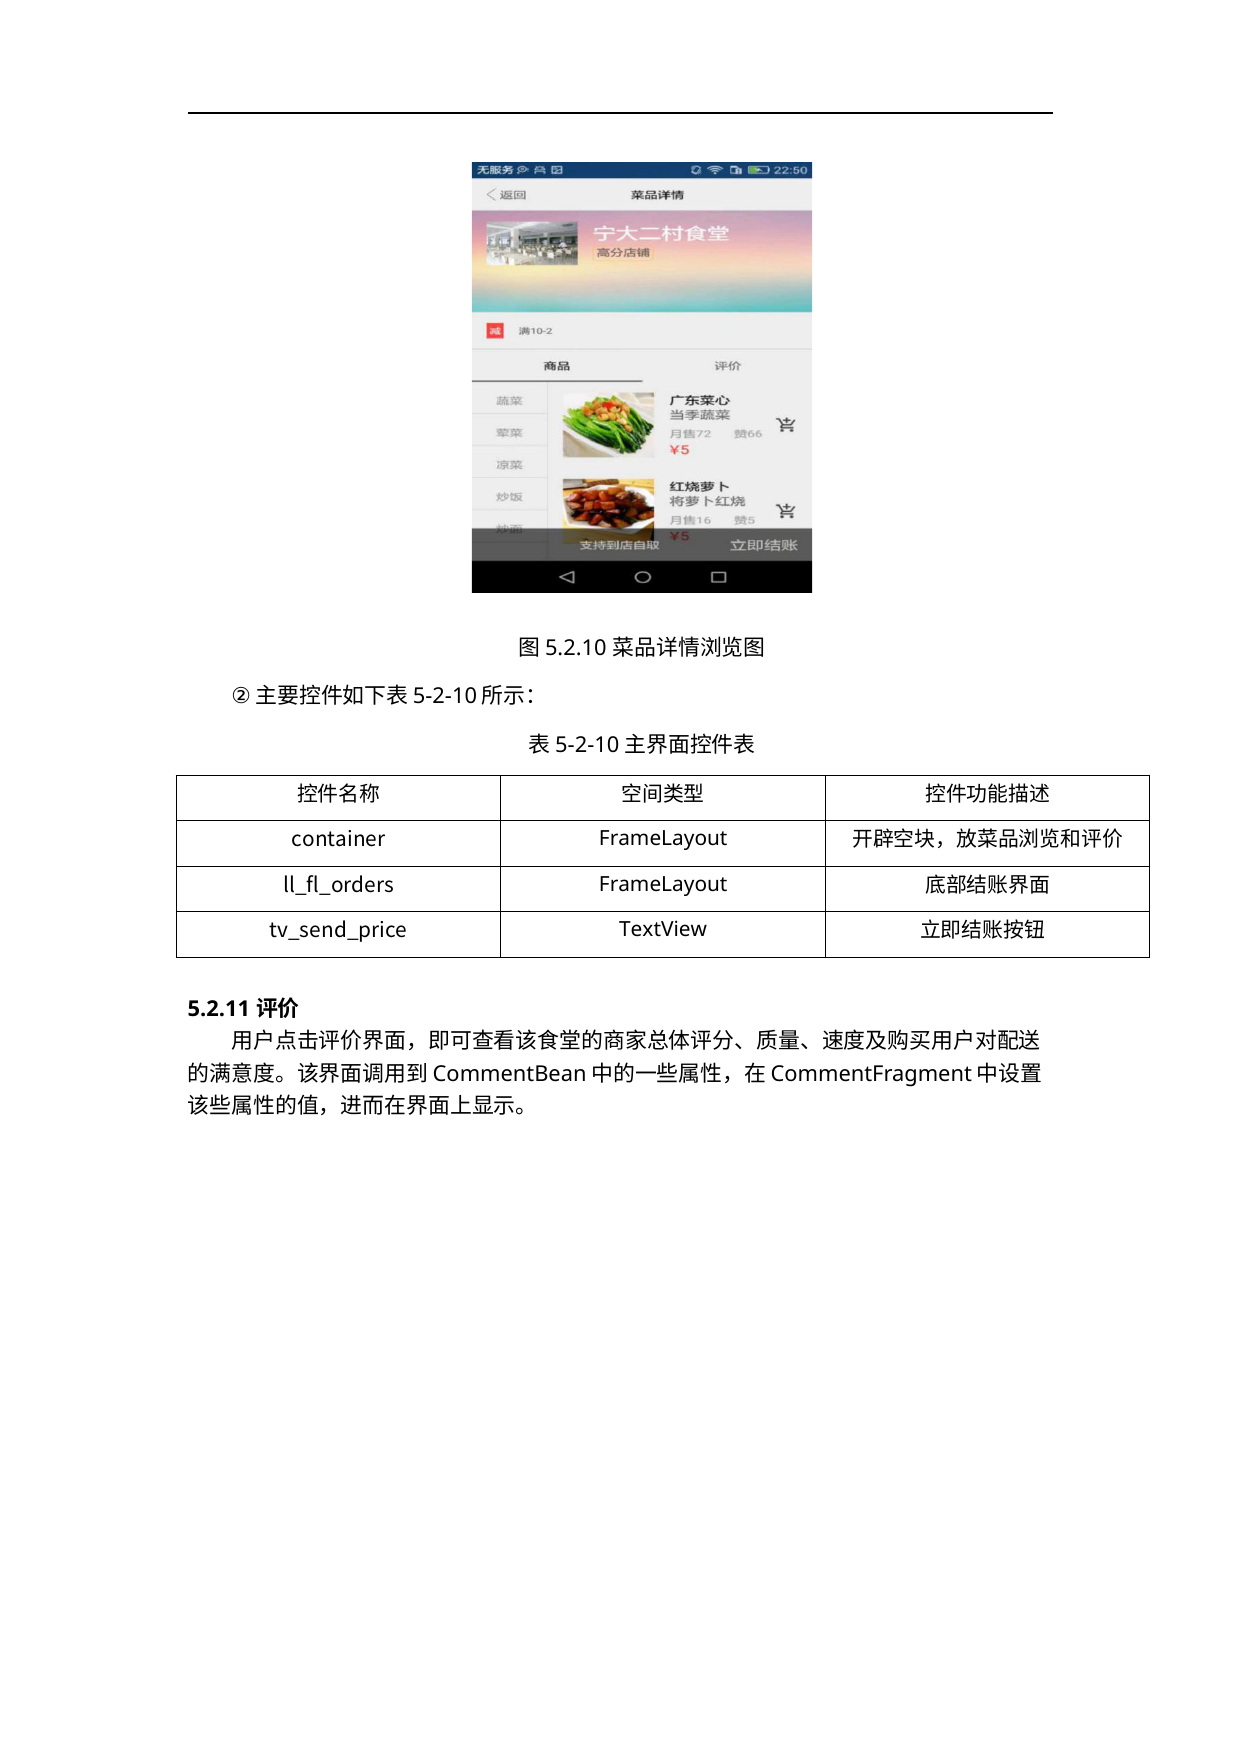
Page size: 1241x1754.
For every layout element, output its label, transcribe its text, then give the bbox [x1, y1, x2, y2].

table_cell tv_send_price [177, 912, 500, 957]
table_header 控件名称 [177, 776, 500, 820]
text 用户点击评价界面，即可查看该食堂的商家总体评分、质量、速度及购买用户对配送的满意度。该界面调用到CommentBean中的一些属性，在CommentFragment中设置该些属性的值，进而在界面上显示。 [187, 1023, 1053, 1120]
table_header 空间类型 [501, 776, 825, 820]
text 5.2.11 评价 [187, 990, 1053, 1023]
text 图5.2.10 菜品详情浏览图 [187, 629, 1053, 662]
picture [471, 162, 813, 593]
table_cell ll_fl_orders [177, 867, 500, 911]
table_cell 开辟空块，放菜品浏览和评价 [826, 821, 1149, 866]
text 表5-2-10 主界面控件表 [187, 726, 1053, 759]
table_cell 立即结账按钮 [826, 912, 1149, 957]
table_cell FrameLayout [501, 821, 825, 866]
table_cell container [177, 821, 500, 866]
text ②主要控件如下表5-2-10所示： [187, 678, 1053, 710]
table_cell 底部结账界面 [826, 867, 1149, 911]
table_cell FrameLayout [501, 867, 825, 911]
table_cell TextView [501, 912, 825, 957]
table_header 控件功能描述 [826, 776, 1149, 820]
